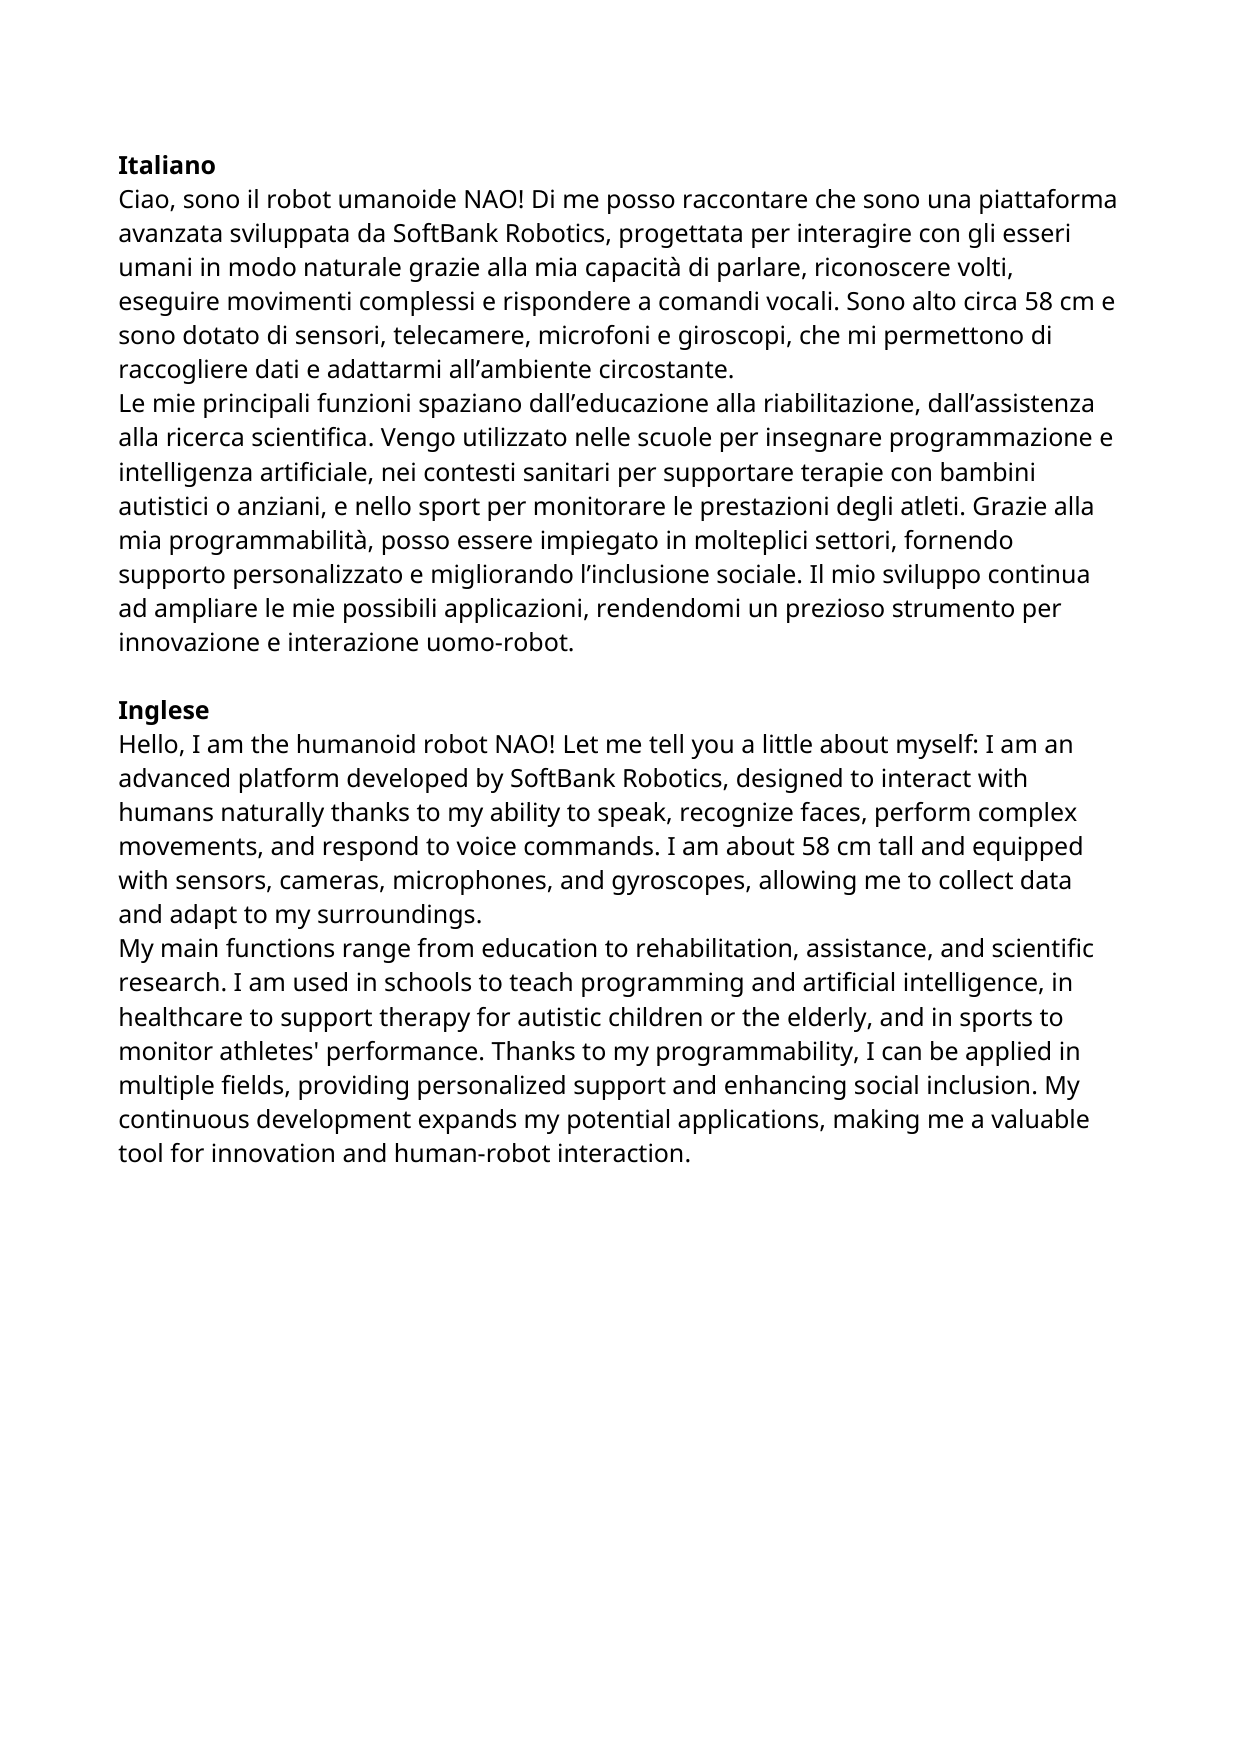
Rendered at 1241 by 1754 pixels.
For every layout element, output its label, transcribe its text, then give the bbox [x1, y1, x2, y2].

text Inglese [118, 693, 1122, 727]
text Ciao, sono il robot umanoide NAO! Di me posso raccontare che sono una piattaforma avanzata sviluppata da SoftBank Robotics, progettata per interagire con gli esseri umani in modo naturale grazie alla mia capacità di parlare, riconoscere volti, eseguire movimenti complessi e rispondere a comandi vocali. Sono alto circa 58 cm e sono dotato di sensori, telecamere, microfoni e giroscopi, che mi permettono di raccogliere dati e adattarmi all’ambiente circostante. [118, 182, 1122, 386]
text My main functions range from education to rehabilitation, assistance, and scientific research. I am used in schools to teach programming and artificial intelligence, in healthcare to support therapy for autistic children or the elderly, and in sports to monitor athletes' performance. Thanks to my programmability, I can be applied in multiple fields, providing personalized support and enhancing social inclusion. My continuous development expands my potential applications, making me a valuable tool for innovation and human-robot interaction. [118, 931, 1122, 1169]
text Le mie principali funzioni spaziano dall’educazione alla riabilitazione, dall’assistenza alla ricerca scientifica. Vengo utilizzato nelle scuole per insegnare programmazione e intelligenza artificiale, nei contesti sanitari per supportare terapie con bambini autistici o anziani, e nello sport per monitorare le prestazioni degli atleti. Grazie alla mia programmabilità, posso essere impiegato in molteplici settori, fornendo supporto personalizzato e migliorando l’inclusione sociale. Il mio sviluppo continua ad ampliare le mie possibili applicazioni, rendendomi un prezioso strumento per innovazione e interazione uomo-robot. [118, 386, 1122, 658]
text Hello, I am the humanoid robot NAO! Let me tell you a little about myself: I am an advanced platform developed by SoftBank Robotics, designed to interact with humans naturally thanks to my ability to speak, recognize faces, perform complex movements, and respond to voice commands. I am about 58 cm tall and equipped with sensors, cameras, microphones, and gyroscopes, allowing me to collect data and adapt to my surroundings. [118, 727, 1122, 931]
text Italiano [118, 148, 1122, 182]
